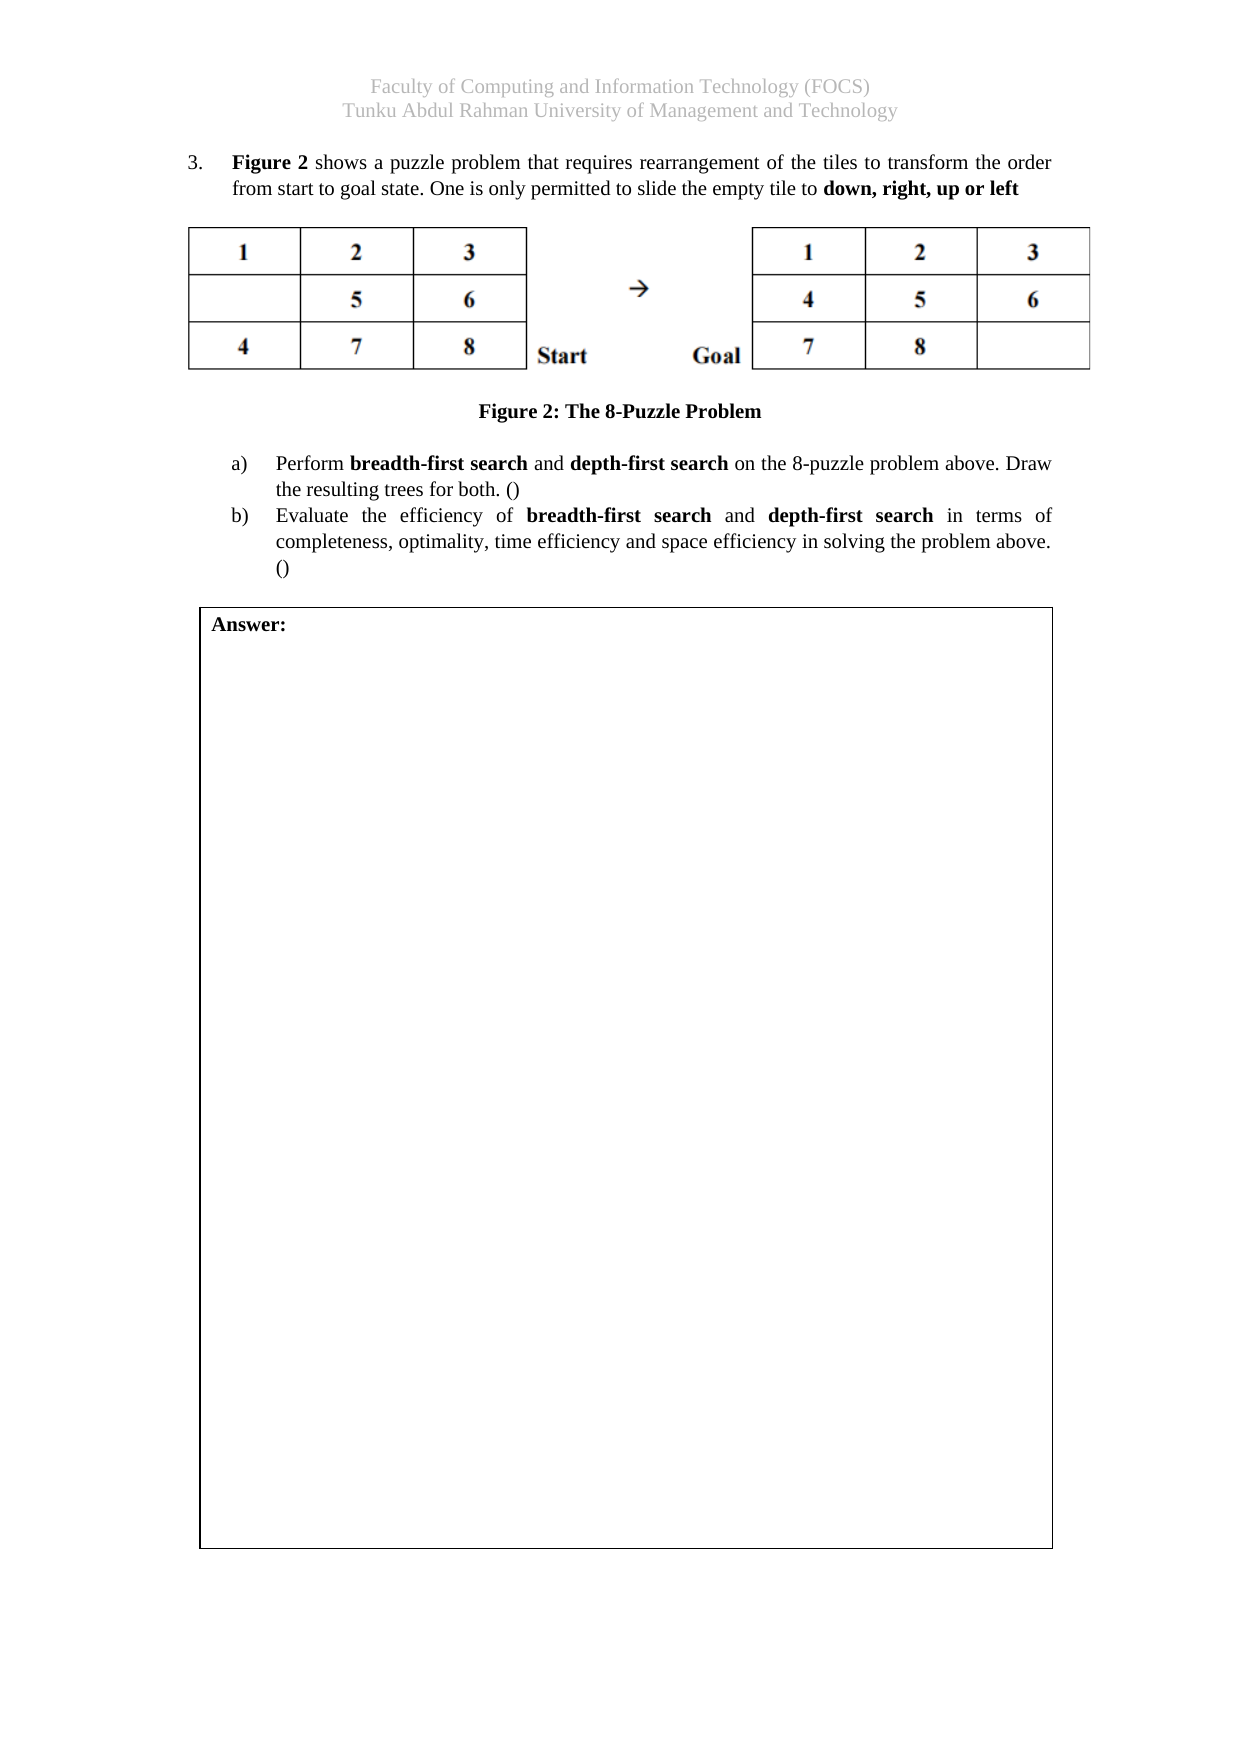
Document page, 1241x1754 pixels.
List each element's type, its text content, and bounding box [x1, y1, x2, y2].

text Figure 2: The 8-Puzzle Problem [187, 399, 1053, 423]
list Evaluate the efficiency of breadth-first search and depth-first search in terms of completeness, optimality, time efficiency and space efficiency in solving the problem above. () [231, 503, 1053, 579]
table_header Answer: [201, 608, 1052, 1548]
list Figure 2 shows a puzzle problem that requires rearrangement of the tiles to transform the order from start to goal state. One is only permitted to slide the empty tile to down, right, up or left [187, 150, 1053, 200]
picture [187, 227, 1091, 371]
list Perform breadth-first search and depth-first search on the 8-puzzle problem above. Draw the resulting trees for both. () [231, 451, 1053, 501]
